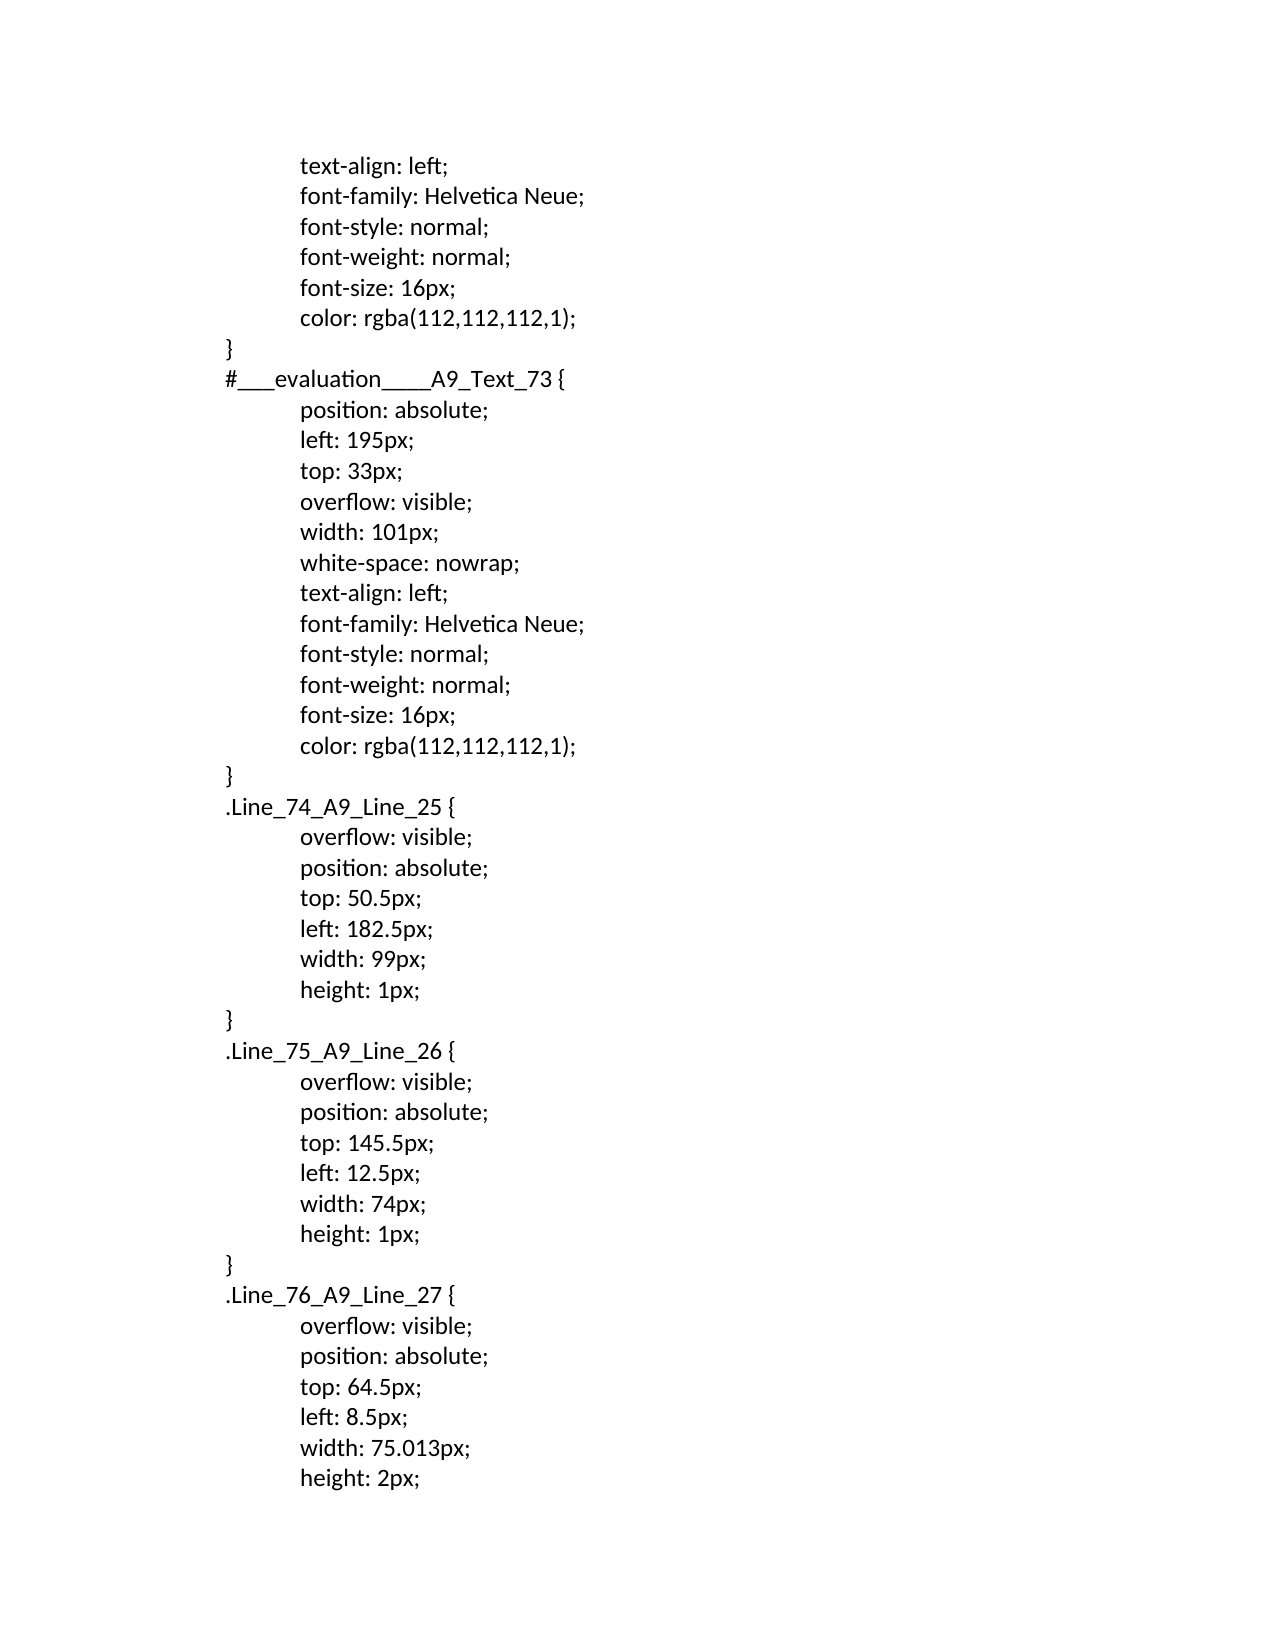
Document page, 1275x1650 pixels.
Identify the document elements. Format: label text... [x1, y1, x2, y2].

text left: 195px; [150, 425, 1125, 455]
text width: 101px; [150, 516, 1125, 547]
text left: 182.5px; [150, 913, 1125, 943]
text } [150, 333, 1125, 364]
text .Line_74_A9_Line_25 { [150, 791, 1125, 821]
text font-style: normal; [150, 638, 1125, 669]
text left: 12.5px; [150, 1157, 1125, 1188]
text position: absolute; [150, 1096, 1125, 1127]
text font-size: 16px; [150, 699, 1125, 730]
text position: absolute; [150, 1340, 1125, 1371]
text font-weight: normal; [150, 669, 1125, 699]
text top: 64.5px; [150, 1371, 1125, 1401]
text } [150, 1249, 1125, 1279]
text font-size: 16px; [150, 272, 1125, 303]
text } [150, 1004, 1125, 1035]
text font-weight: normal; [150, 242, 1125, 272]
text overflow: visible; [150, 1066, 1125, 1096]
text height: 2px; [150, 1462, 1125, 1493]
text overflow: visible; [150, 486, 1125, 516]
text overflow: visible; [150, 1310, 1125, 1340]
text font-style: normal; [150, 211, 1125, 242]
text height: 1px; [150, 974, 1125, 1004]
text overflow: visible; [150, 821, 1125, 852]
text left: 8.5px; [150, 1401, 1125, 1432]
text } [150, 760, 1125, 791]
text .Line_76_A9_Line_27 { [150, 1279, 1125, 1310]
text position: absolute; [150, 394, 1125, 425]
text width: 74px; [150, 1188, 1125, 1218]
text .Line_75_A9_Line_26 { [150, 1035, 1125, 1066]
text top: 50.5px; [150, 882, 1125, 913]
text width: 99px; [150, 943, 1125, 974]
text text-align: left; [150, 577, 1125, 608]
text color: rgba(112,112,112,1); [150, 303, 1125, 333]
text top: 145.5px; [150, 1127, 1125, 1157]
text position: absolute; [150, 852, 1125, 882]
text font-family: Helvetica Neue; [150, 608, 1125, 638]
text color: rgba(112,112,112,1); [150, 730, 1125, 760]
text #___evaluation____A9_Text_73 { [150, 364, 1125, 394]
text white-space: nowrap; [150, 547, 1125, 577]
text text-align: left; [150, 150, 1125, 181]
text top: 33px; [150, 455, 1125, 486]
text width: 75.013px; [150, 1432, 1125, 1462]
text font-family: Helvetica Neue; [150, 181, 1125, 211]
text height: 1px; [150, 1218, 1125, 1249]
